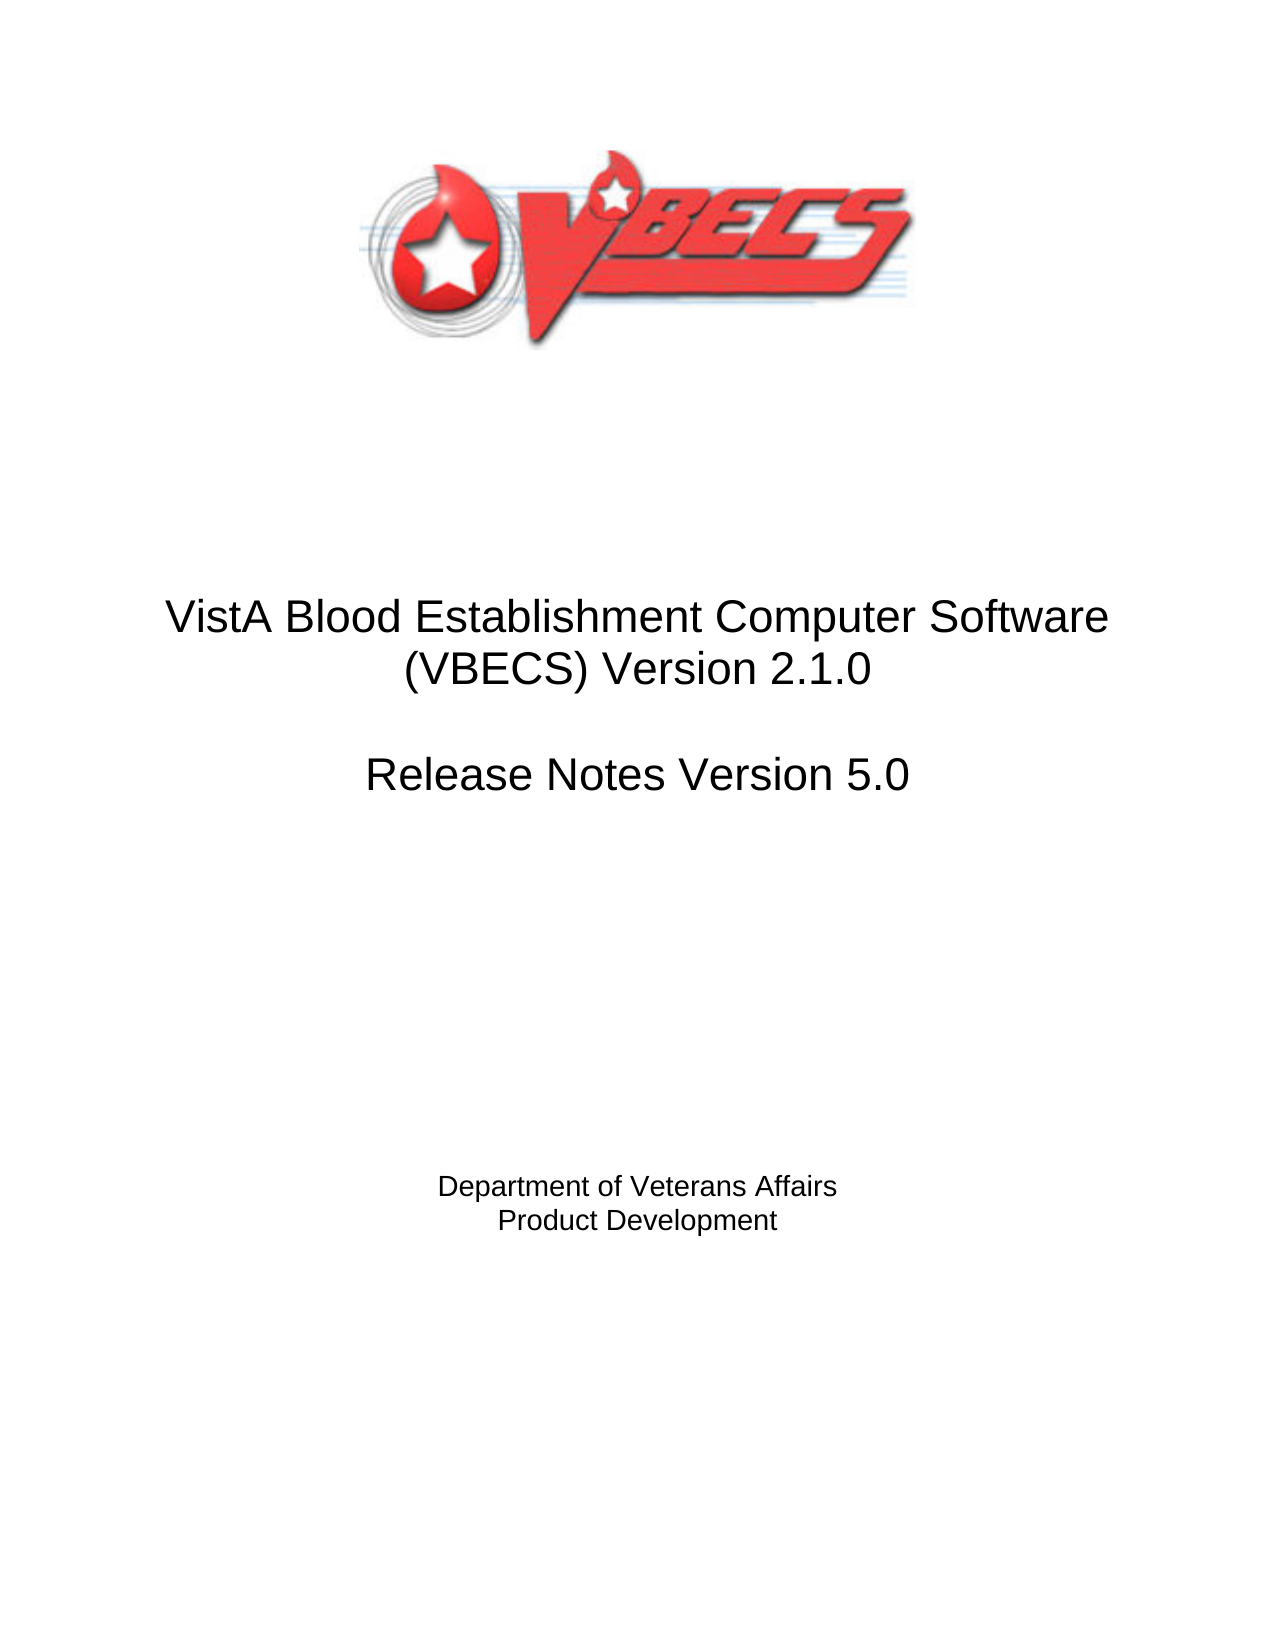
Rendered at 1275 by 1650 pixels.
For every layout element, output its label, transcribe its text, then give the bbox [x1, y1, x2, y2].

title Department of Veterans Affairs [150, 1169, 1125, 1202]
title Product Development [150, 1202, 1125, 1236]
title Release Notes Version 5.0 [150, 747, 1125, 800]
title VistA Blood Establishment Computer Software (VBECS) Version 2.1.0 [150, 589, 1125, 694]
picture [359, 150, 917, 350]
